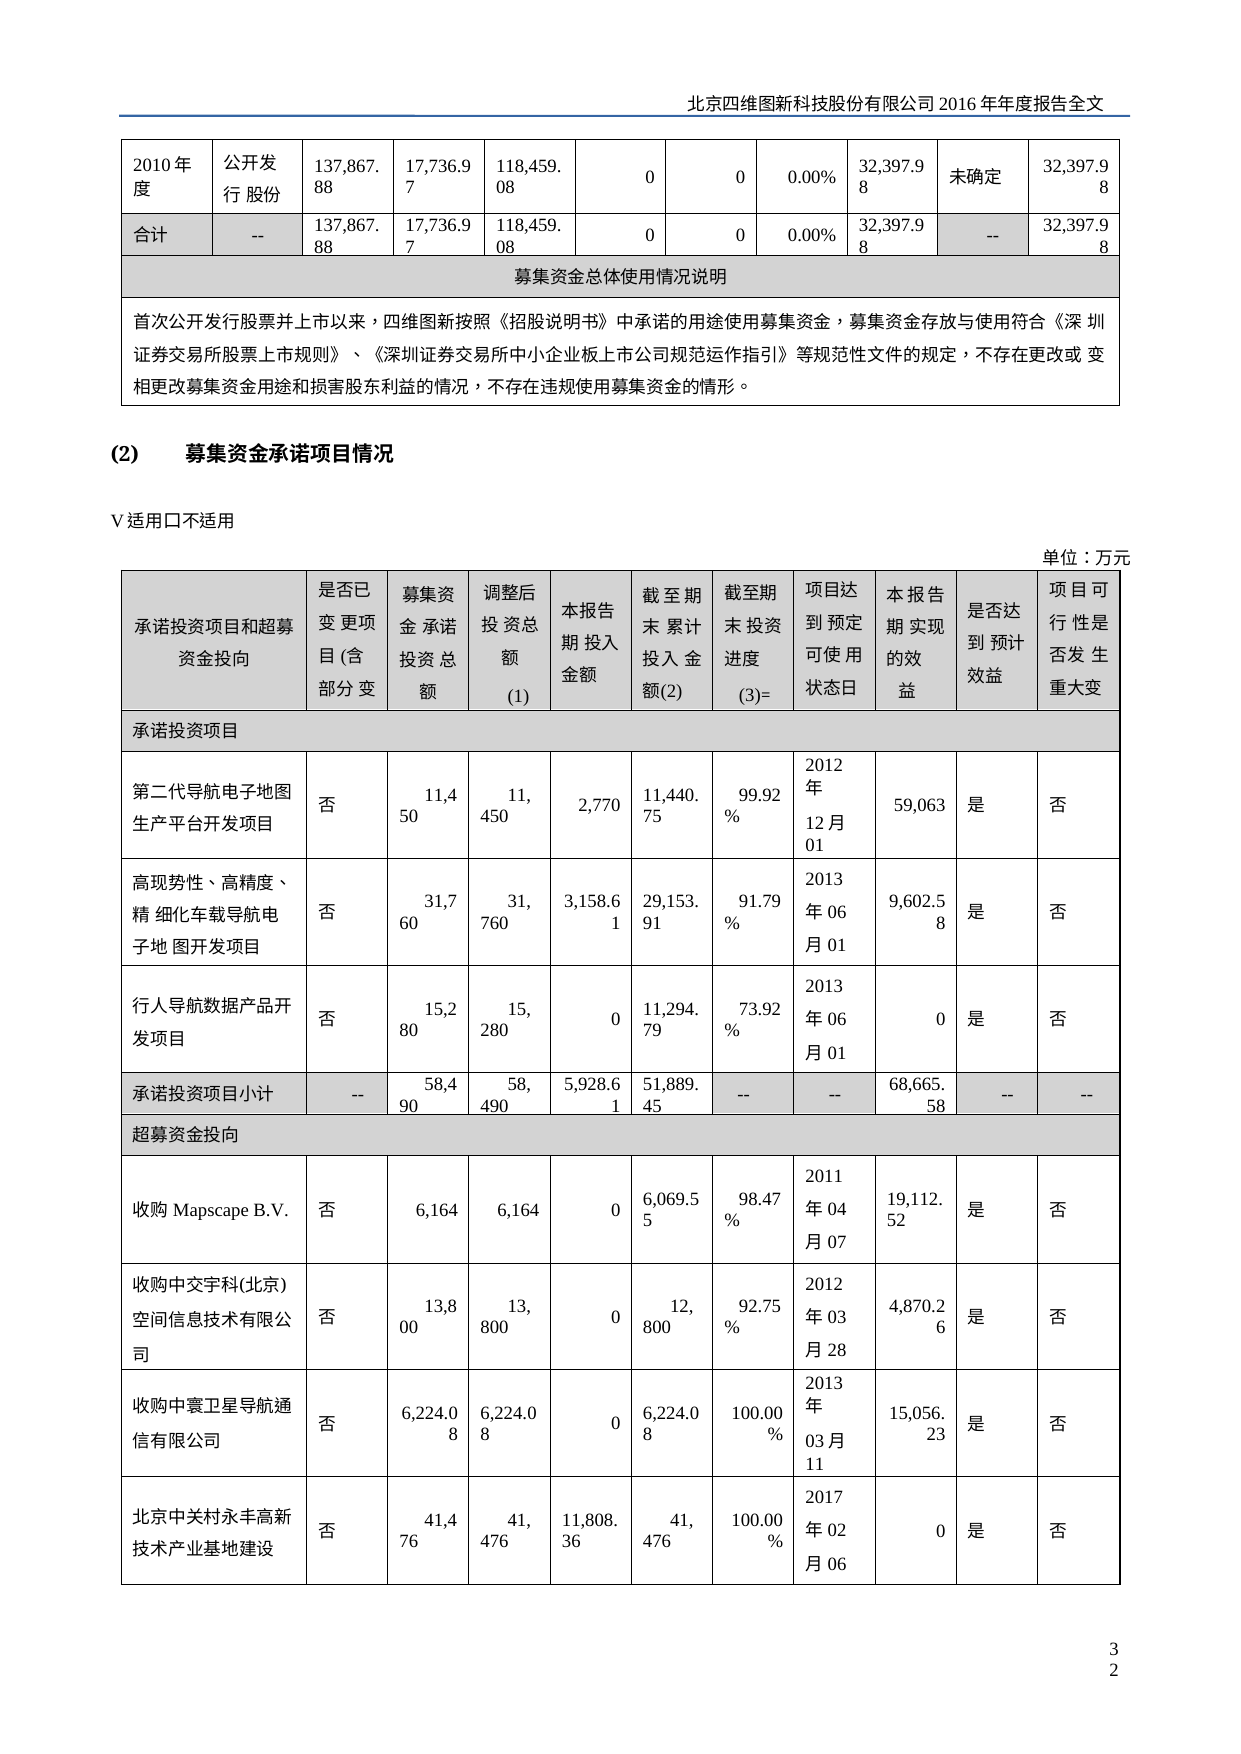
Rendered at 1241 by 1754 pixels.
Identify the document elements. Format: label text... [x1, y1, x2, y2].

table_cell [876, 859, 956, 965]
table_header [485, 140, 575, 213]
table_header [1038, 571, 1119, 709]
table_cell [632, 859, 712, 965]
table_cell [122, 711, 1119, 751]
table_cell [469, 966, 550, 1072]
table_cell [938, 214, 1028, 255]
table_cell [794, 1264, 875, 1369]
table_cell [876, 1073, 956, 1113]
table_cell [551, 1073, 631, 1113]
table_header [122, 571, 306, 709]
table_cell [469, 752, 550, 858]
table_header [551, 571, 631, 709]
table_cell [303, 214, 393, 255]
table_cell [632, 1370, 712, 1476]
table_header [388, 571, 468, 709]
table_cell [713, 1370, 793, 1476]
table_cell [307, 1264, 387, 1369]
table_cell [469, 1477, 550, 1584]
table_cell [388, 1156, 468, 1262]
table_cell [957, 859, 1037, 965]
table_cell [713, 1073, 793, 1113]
text 单位：万元 [110, 545, 1131, 569]
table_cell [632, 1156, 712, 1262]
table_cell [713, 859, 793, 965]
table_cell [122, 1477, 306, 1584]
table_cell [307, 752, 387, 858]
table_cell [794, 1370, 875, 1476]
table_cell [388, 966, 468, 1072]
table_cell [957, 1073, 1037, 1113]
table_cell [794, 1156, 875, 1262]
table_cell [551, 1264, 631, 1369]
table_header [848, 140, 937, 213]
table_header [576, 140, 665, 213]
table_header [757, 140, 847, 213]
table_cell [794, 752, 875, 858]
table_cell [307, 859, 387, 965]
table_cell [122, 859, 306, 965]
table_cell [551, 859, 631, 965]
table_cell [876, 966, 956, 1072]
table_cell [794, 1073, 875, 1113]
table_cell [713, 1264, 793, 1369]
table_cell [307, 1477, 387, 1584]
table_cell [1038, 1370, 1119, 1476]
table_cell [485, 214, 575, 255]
text V适用口不适用 [110, 507, 1131, 533]
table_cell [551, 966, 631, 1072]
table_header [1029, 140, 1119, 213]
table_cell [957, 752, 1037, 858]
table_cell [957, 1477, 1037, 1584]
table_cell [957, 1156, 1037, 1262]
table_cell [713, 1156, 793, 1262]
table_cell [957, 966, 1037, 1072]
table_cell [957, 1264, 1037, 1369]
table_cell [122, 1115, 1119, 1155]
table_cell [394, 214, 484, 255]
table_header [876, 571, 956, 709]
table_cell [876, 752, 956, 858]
list 募集资金承诺项目情况 [110, 439, 1131, 468]
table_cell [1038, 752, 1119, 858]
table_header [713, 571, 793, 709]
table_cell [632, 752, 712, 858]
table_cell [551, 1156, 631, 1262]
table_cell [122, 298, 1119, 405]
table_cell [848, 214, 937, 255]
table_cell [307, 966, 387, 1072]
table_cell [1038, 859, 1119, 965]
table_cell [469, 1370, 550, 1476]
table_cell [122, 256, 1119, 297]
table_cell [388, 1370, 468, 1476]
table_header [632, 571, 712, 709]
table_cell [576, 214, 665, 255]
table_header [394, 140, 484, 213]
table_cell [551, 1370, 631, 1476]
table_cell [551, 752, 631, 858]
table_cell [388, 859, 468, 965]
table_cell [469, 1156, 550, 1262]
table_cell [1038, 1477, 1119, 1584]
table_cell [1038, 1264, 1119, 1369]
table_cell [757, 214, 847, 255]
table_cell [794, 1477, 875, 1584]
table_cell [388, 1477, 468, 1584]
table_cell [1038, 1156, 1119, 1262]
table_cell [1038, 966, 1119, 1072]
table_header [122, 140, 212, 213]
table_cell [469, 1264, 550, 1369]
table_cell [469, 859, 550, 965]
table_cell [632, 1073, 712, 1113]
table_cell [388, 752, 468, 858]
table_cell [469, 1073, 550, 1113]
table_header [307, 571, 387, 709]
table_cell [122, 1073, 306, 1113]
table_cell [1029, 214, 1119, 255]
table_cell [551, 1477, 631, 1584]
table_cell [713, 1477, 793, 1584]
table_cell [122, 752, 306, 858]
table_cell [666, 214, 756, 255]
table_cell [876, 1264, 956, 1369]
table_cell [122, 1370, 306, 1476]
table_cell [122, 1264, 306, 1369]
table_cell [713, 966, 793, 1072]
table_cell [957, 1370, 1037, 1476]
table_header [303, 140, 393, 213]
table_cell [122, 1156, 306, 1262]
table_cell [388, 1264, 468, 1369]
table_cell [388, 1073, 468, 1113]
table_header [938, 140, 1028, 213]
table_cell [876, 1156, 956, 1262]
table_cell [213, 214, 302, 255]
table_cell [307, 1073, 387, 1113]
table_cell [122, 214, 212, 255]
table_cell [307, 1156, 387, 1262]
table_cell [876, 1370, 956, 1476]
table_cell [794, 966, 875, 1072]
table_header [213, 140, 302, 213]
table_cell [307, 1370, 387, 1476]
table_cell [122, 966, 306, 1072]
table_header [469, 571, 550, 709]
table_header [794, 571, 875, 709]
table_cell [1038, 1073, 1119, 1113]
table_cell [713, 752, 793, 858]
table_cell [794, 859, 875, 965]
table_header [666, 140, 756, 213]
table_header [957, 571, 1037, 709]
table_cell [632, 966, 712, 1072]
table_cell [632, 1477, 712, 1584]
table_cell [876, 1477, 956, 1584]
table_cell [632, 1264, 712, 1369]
